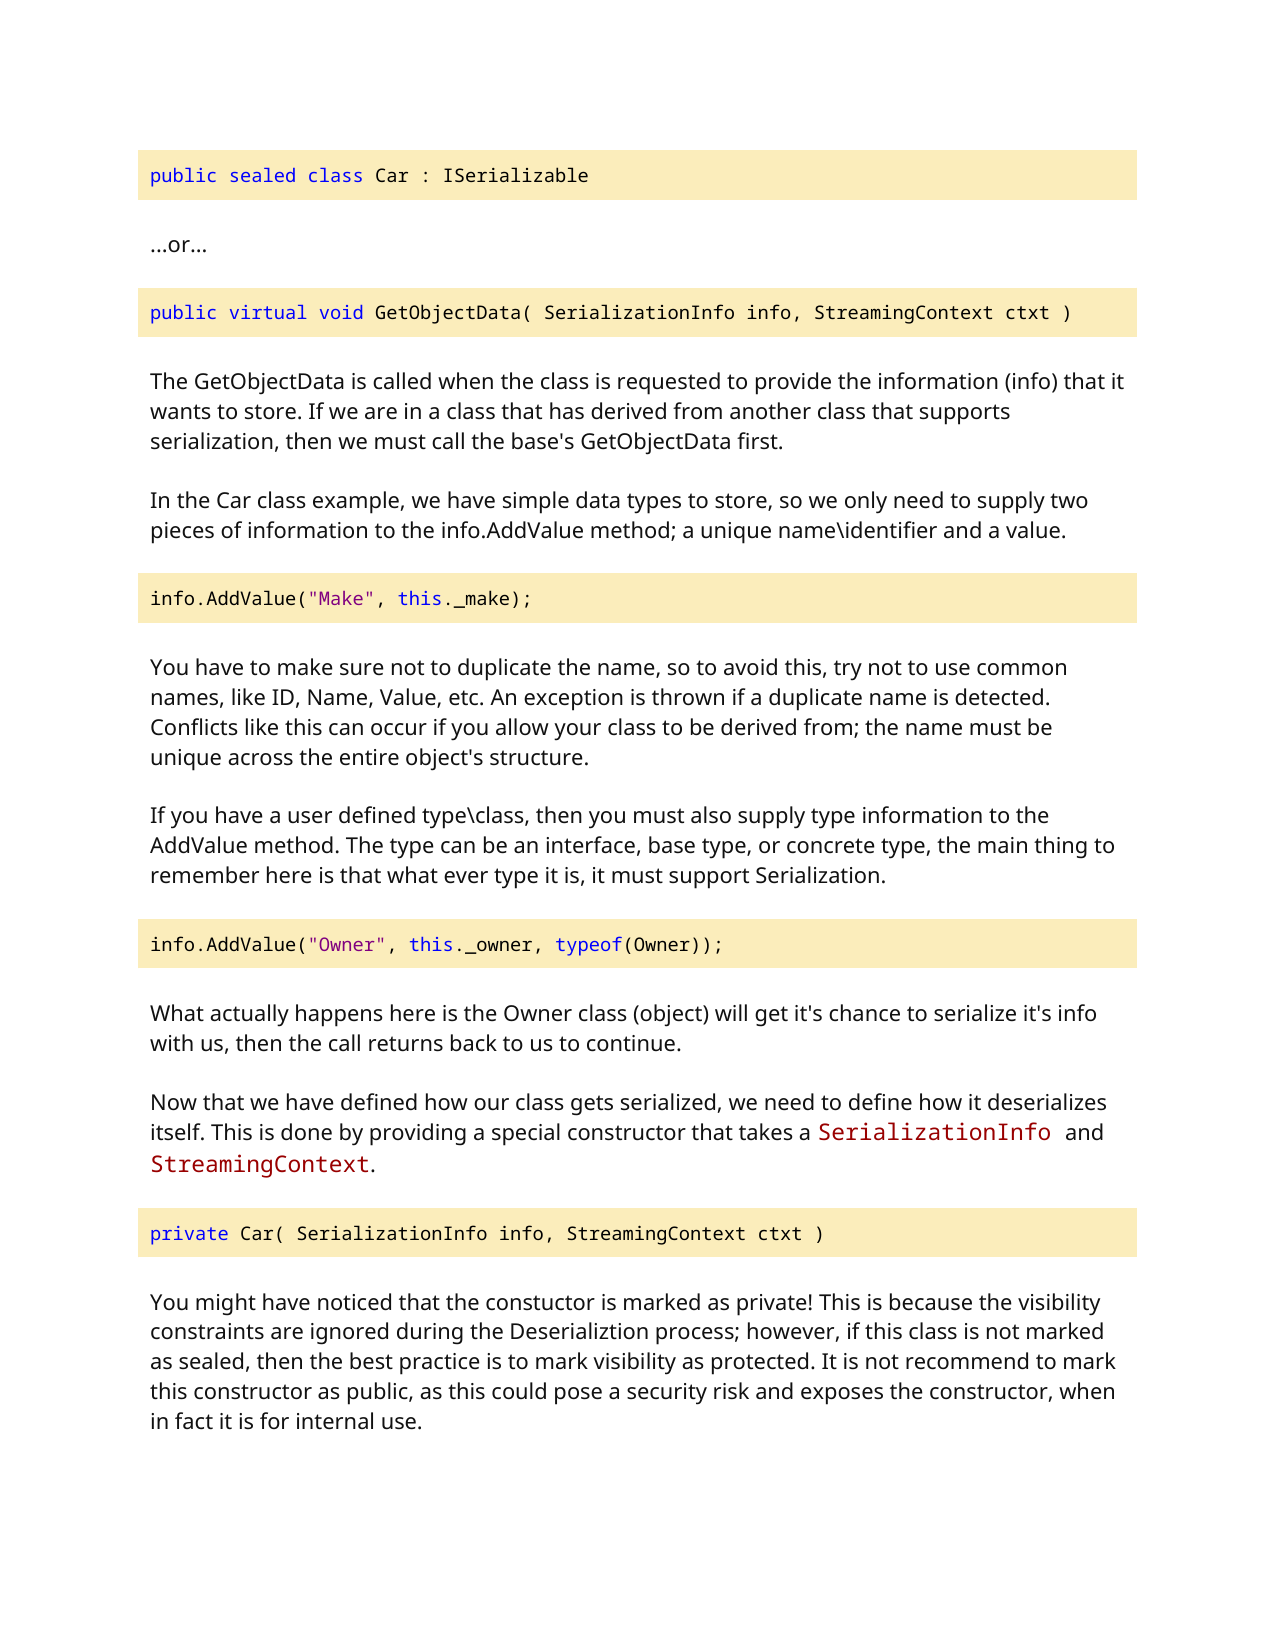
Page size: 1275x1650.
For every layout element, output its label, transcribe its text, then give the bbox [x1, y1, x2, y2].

text private Car( SerializationInfo info, StreamingContext ctxt ) [140, 1210, 1135, 1256]
text You might have noticed that the constuctor is marked as private! This is because the visibility constraints are ignored during the Deserializtion process; however, if this class is not marked as sealed, then the best practice is to mark visibility as protected. It is not recommend to mark this constructor as public, as this could pose a security risk and exposes the constructor, when in fact it is for internal use. [150, 1287, 1125, 1436]
text info.AddValue("Owner", this._owner, typeof(Owner)); [140, 921, 1135, 967]
text In the Car class example, we have simple data types to store, so we only need to supply two pieces of information to the info.AddValue method; a unique name\identifier and a value. [150, 485, 1125, 544]
text public virtual void GetObjectData( SerializationInfo info, StreamingContext ctxt ) [140, 289, 1135, 335]
text You have to make sure not to duplicate the name, so to avoid this, try not to use common names, like ID, Name, Value, etc. An exception is thrown if a duplicate name is detected. Conflicts like this can occur if you allow your class to be derived from; the name must be unique across the entire object's structure. [150, 652, 1125, 771]
text ...or... [150, 229, 1125, 258]
text What actually happens here is the Owner class (object) will get it's chance to serialize it's info with us, then the call returns back to us to continue. [150, 998, 1125, 1057]
text public sealed class Car : ISerializable [140, 152, 1135, 198]
text Now that we have defined how our class gets serialized, we need to define how it deserializes itself. This is done by providing a special constructor that takes a SerializationInfo and StreamingContext. [150, 1086, 1125, 1179]
text The GetObjectData is called when the class is requested to provide the information (info) that it wants to store. If we are in a class that has derived from another class that supports serialization, then we must call the base's GetObjectData first. [150, 366, 1125, 456]
text info.AddValue("Make", this._make); [140, 575, 1135, 622]
text If you have a user defined type\class, then you must also supply type information to the AddValue method. The type can be an interface, base type, or concrete type, the main thing to remember here is that what ever type it is, it must support Serialization. [150, 801, 1125, 890]
